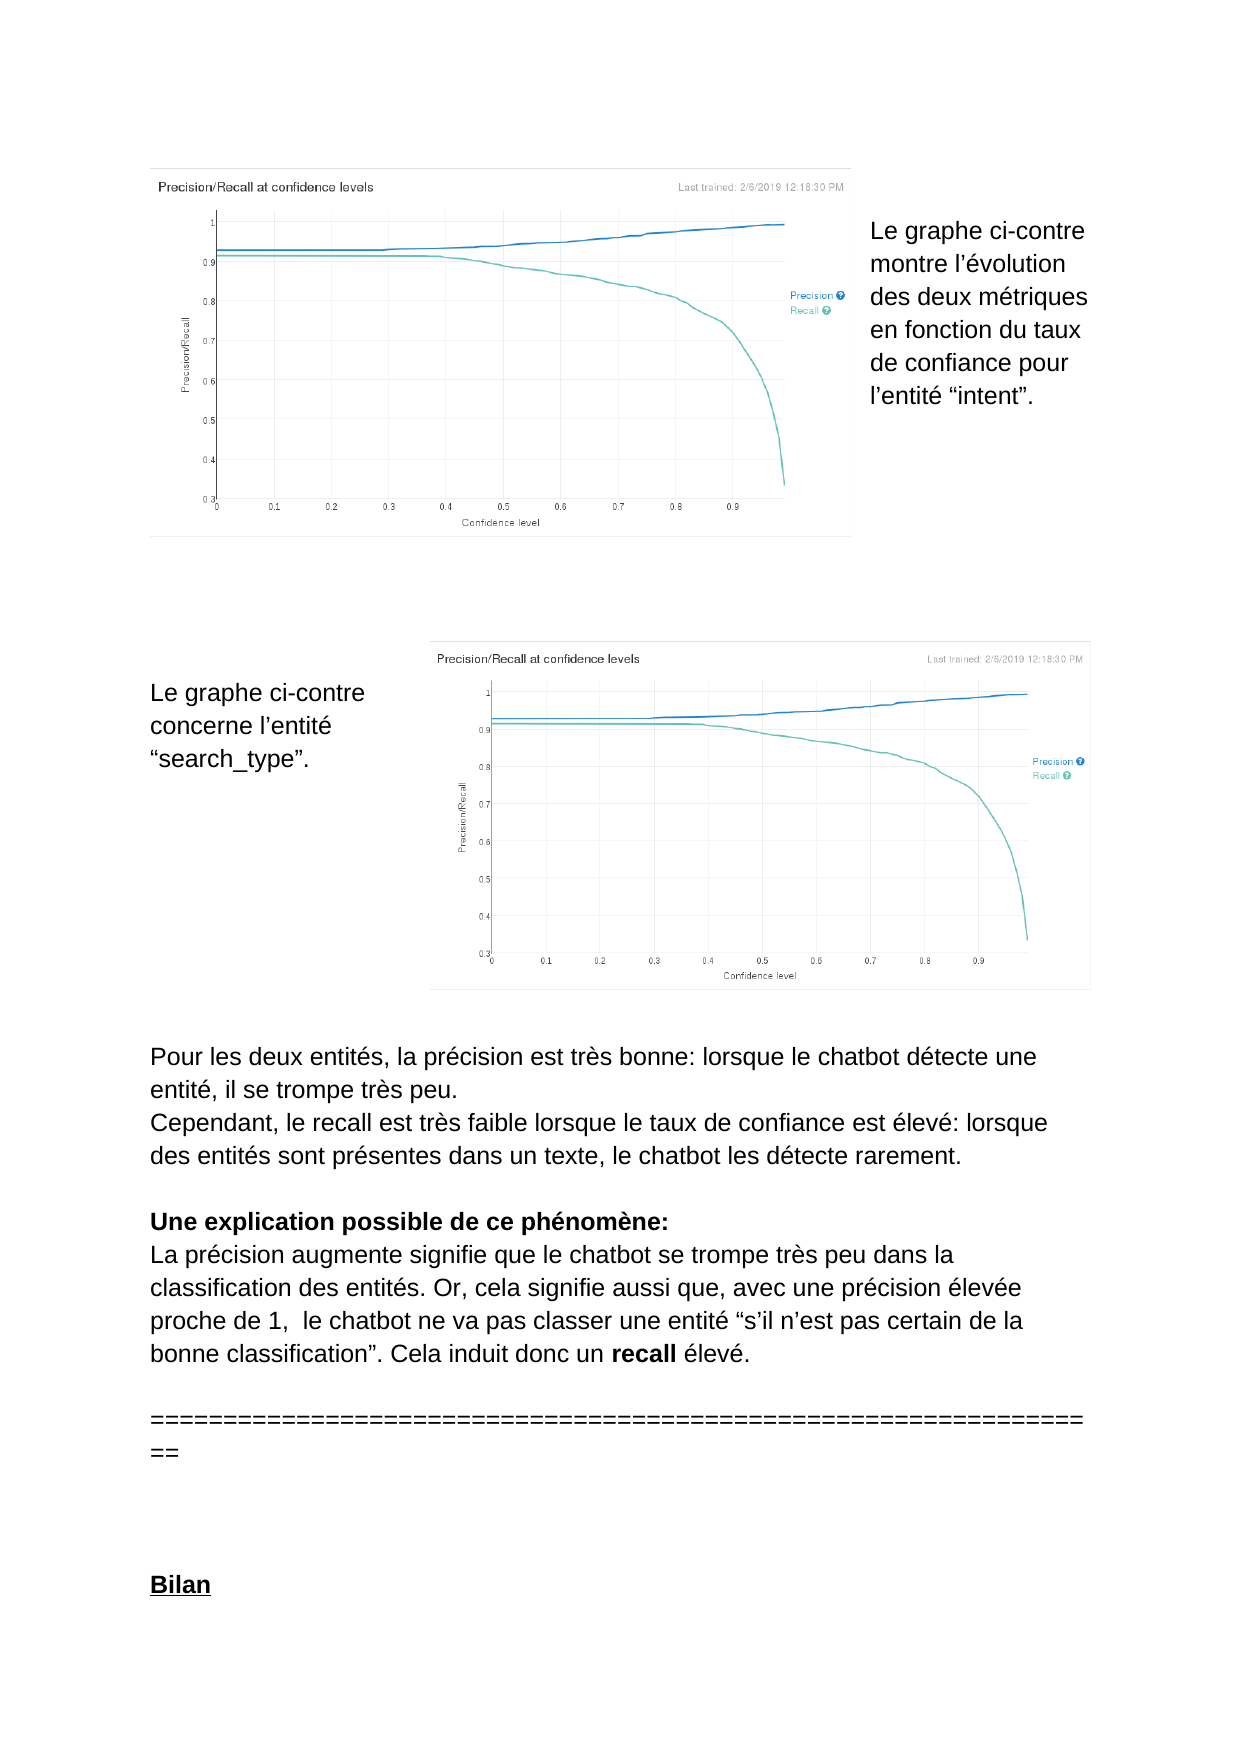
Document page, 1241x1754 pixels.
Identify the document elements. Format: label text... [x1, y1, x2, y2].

text ================================================================== [150, 1405, 1090, 1467]
text Le graphe ci-contre concerne l’entité “search_type”. [150, 678, 429, 773]
text La précision augmente signifie que le chatbot se trompe très peu dans la classification des entités. Or, cela signifie aussi que, avec une précision élevée proche de 1, le chatbot ne va pas classer une entité “s’il n’est pas certain de la bonne classification”. Cela induit donc un recall élevé. [150, 1240, 1090, 1367]
picture [429, 641, 1091, 990]
picture [150, 168, 852, 537]
text Une explication possible de ce phénomène: [150, 1207, 1090, 1235]
text Bilan [150, 1570, 1090, 1599]
text Le graphe ci-contre montre l’évolution des deux métriques en fonction du taux de confiance pour l’entité “intent”. [852, 216, 1090, 410]
text Cependant, le recall est très faible lorsque le taux de confiance est élevé: lorsque des entités sont présentes dans un texte, le chatbot les détecte rarement. [150, 1108, 1090, 1169]
text Pour les deux entités, la précision est très bonne: lorsque le chatbot détecte une entité, il se trompe très peu. [150, 1042, 1090, 1103]
